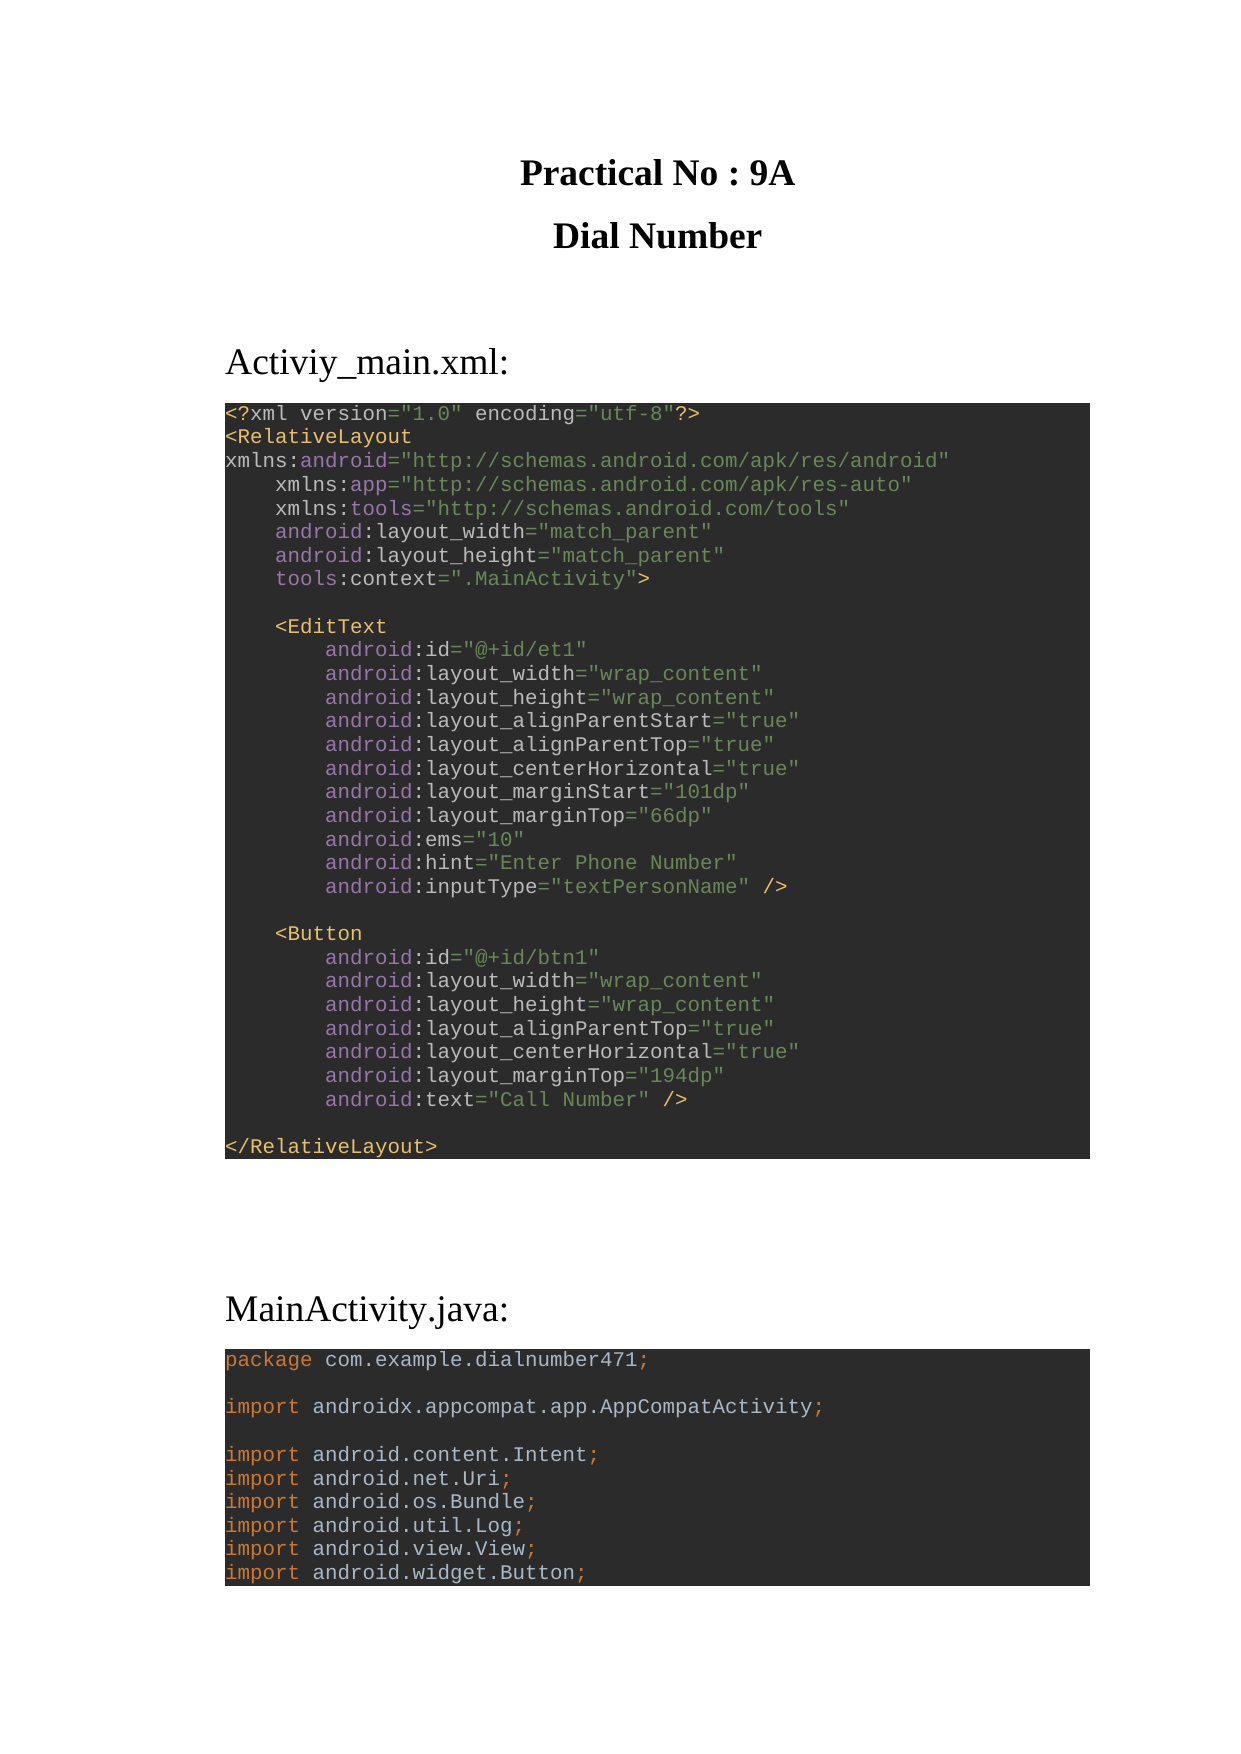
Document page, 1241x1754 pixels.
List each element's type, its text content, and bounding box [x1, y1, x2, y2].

text MainActivity.java: [225, 1286, 1090, 1329]
text Activiy_main.xml: [225, 340, 1090, 383]
text Practical No : 9A [225, 150, 1090, 193]
text Dial Number [225, 213, 1090, 256]
text <?xml version="1.0" encoding="utf-8"?> <RelativeLayout xmlns:android="http://schemas.android.com/apk/res/android" xmlns:app="http://schemas.android.com/apk/res-auto" xmlns:tools="http://schemas.android.com/tools" android:layout_width="match_parent" android:layout_height="match_parent" tools:context=".MainActivity"> <EditText android:id="@+id/et1" android:layout_width="wrap_content" android:layout_height="wrap_content" android:layout_alignParentStart="true" android:layout_alignParentTop="true" android:layout_centerHorizontal="true" android:layout_marginStart="101dp" android:layout_marginTop="66dp" android:ems="10" android:hint="Enter Phone Number" android:inputType="textPersonName" /> <Button android:id="@+id/btn1" android:layout_width="wrap_content" android:layout_height="wrap_content" android:layout_alignParentTop="true" android:layout_centerHorizontal="true" android:layout_marginTop="194dp" android:text="Call Number" /> </RelativeLayout> [225, 403, 1090, 1159]
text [225, 1349, 1090, 1586]
